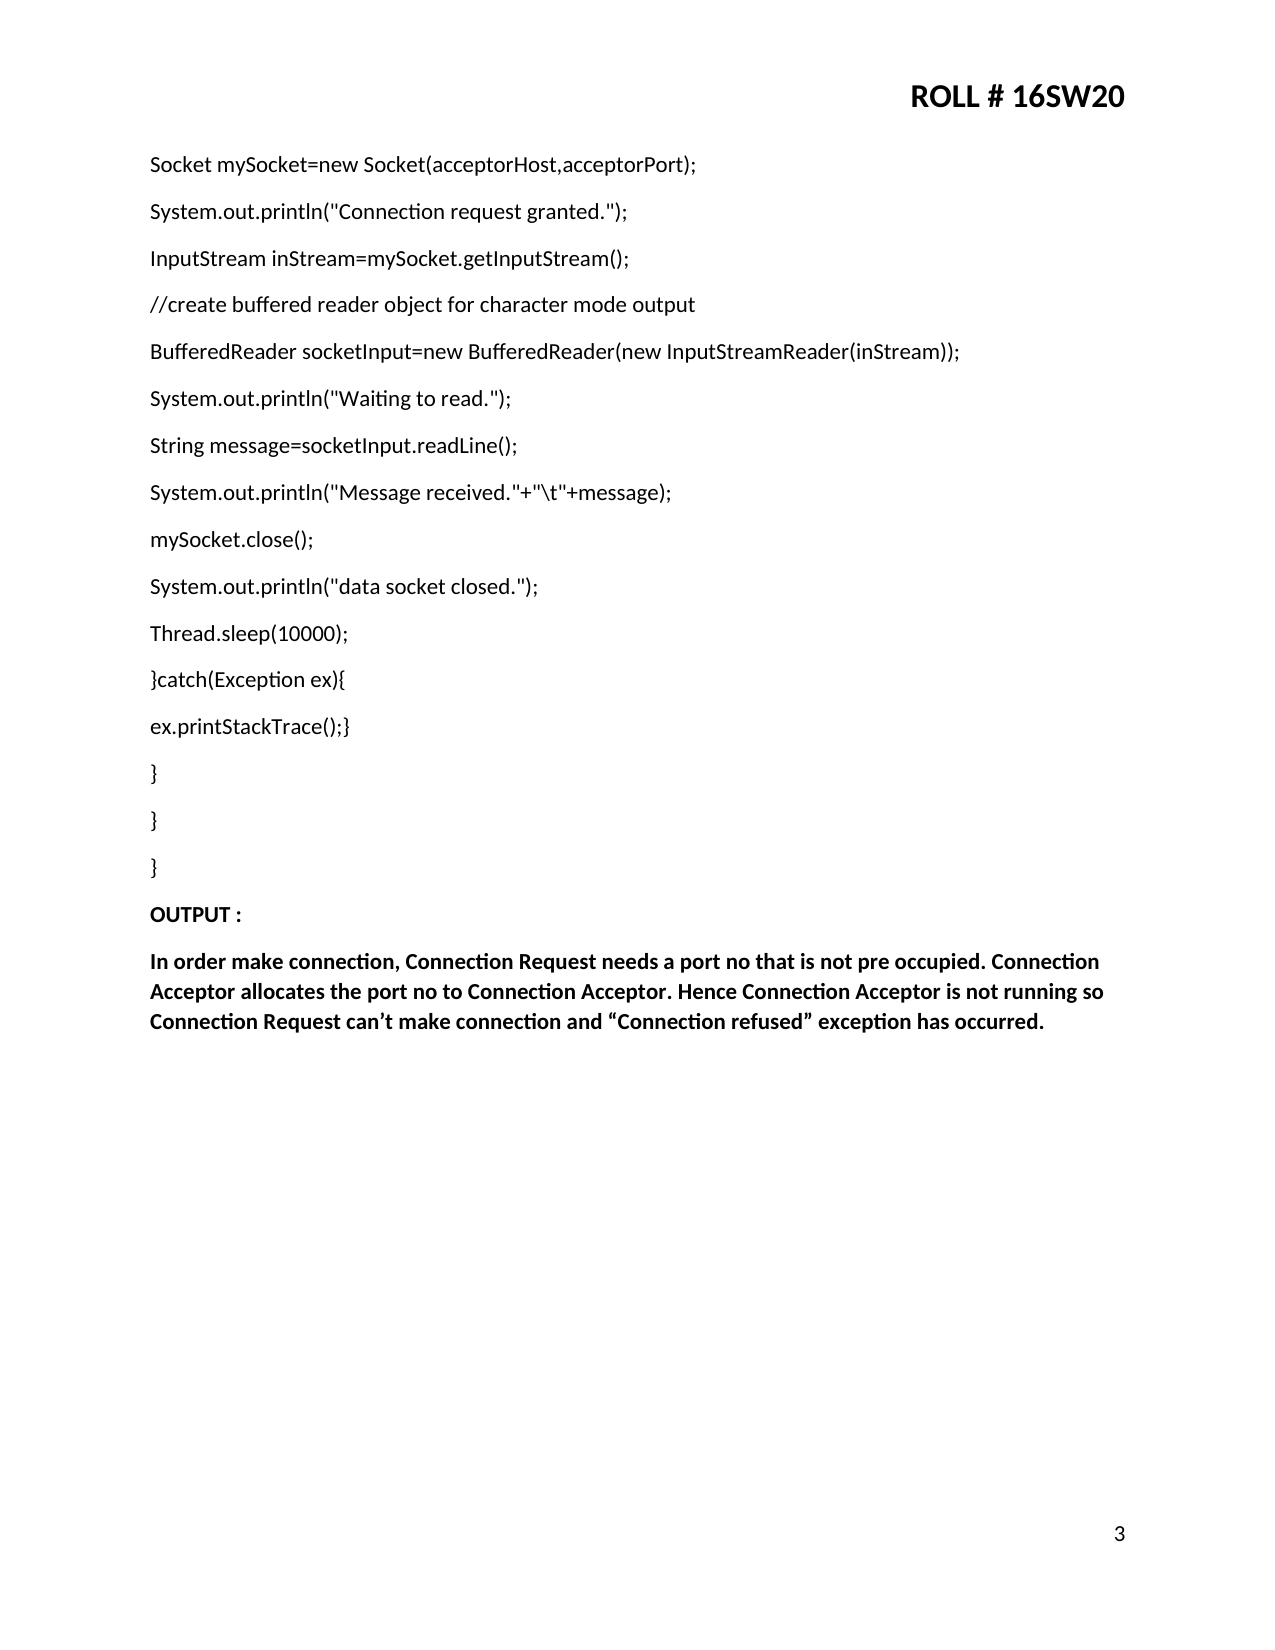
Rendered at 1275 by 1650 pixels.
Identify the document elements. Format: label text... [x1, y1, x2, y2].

text String message=socketInput.readLine(); [150, 431, 1125, 459]
text System.out.println("Connection request granted."); [150, 197, 1125, 225]
text Socket mySocket=new Socket(acceptorHost,acceptorPort); [150, 150, 1125, 178]
text System.out.println("Message received."+"\t"+message); [150, 478, 1125, 506]
text //create buffered reader object for character mode output [150, 291, 1125, 319]
text OUTPUT : [150, 900, 1125, 928]
text System.out.println("Waiting to read."); [150, 384, 1125, 412]
text } [150, 806, 1125, 834]
text }catch(Exception ex){ [150, 666, 1125, 694]
text In order make connection, Connection Request needs a port no that is not pre occupied. Connection Acceptor allocates the port no to Connection Acceptor. Hence Connection Acceptor is not running so Connection Request can’t make connection and “Connection refused” exception has occurred. [150, 947, 1125, 1035]
text mySocket.close(); [150, 525, 1125, 553]
text ex.printStackTrace();} [150, 712, 1125, 741]
text Thread.sleep(10000); [150, 619, 1125, 647]
text InputStream inStream=mySocket.getInputStream(); [150, 244, 1125, 272]
text } [150, 853, 1125, 881]
text System.out.println("data socket closed."); [150, 572, 1125, 600]
text BufferedReader socketInput=new BufferedReader(new InputStreamReader(inStream)); [150, 337, 1125, 366]
text } [150, 759, 1125, 787]
